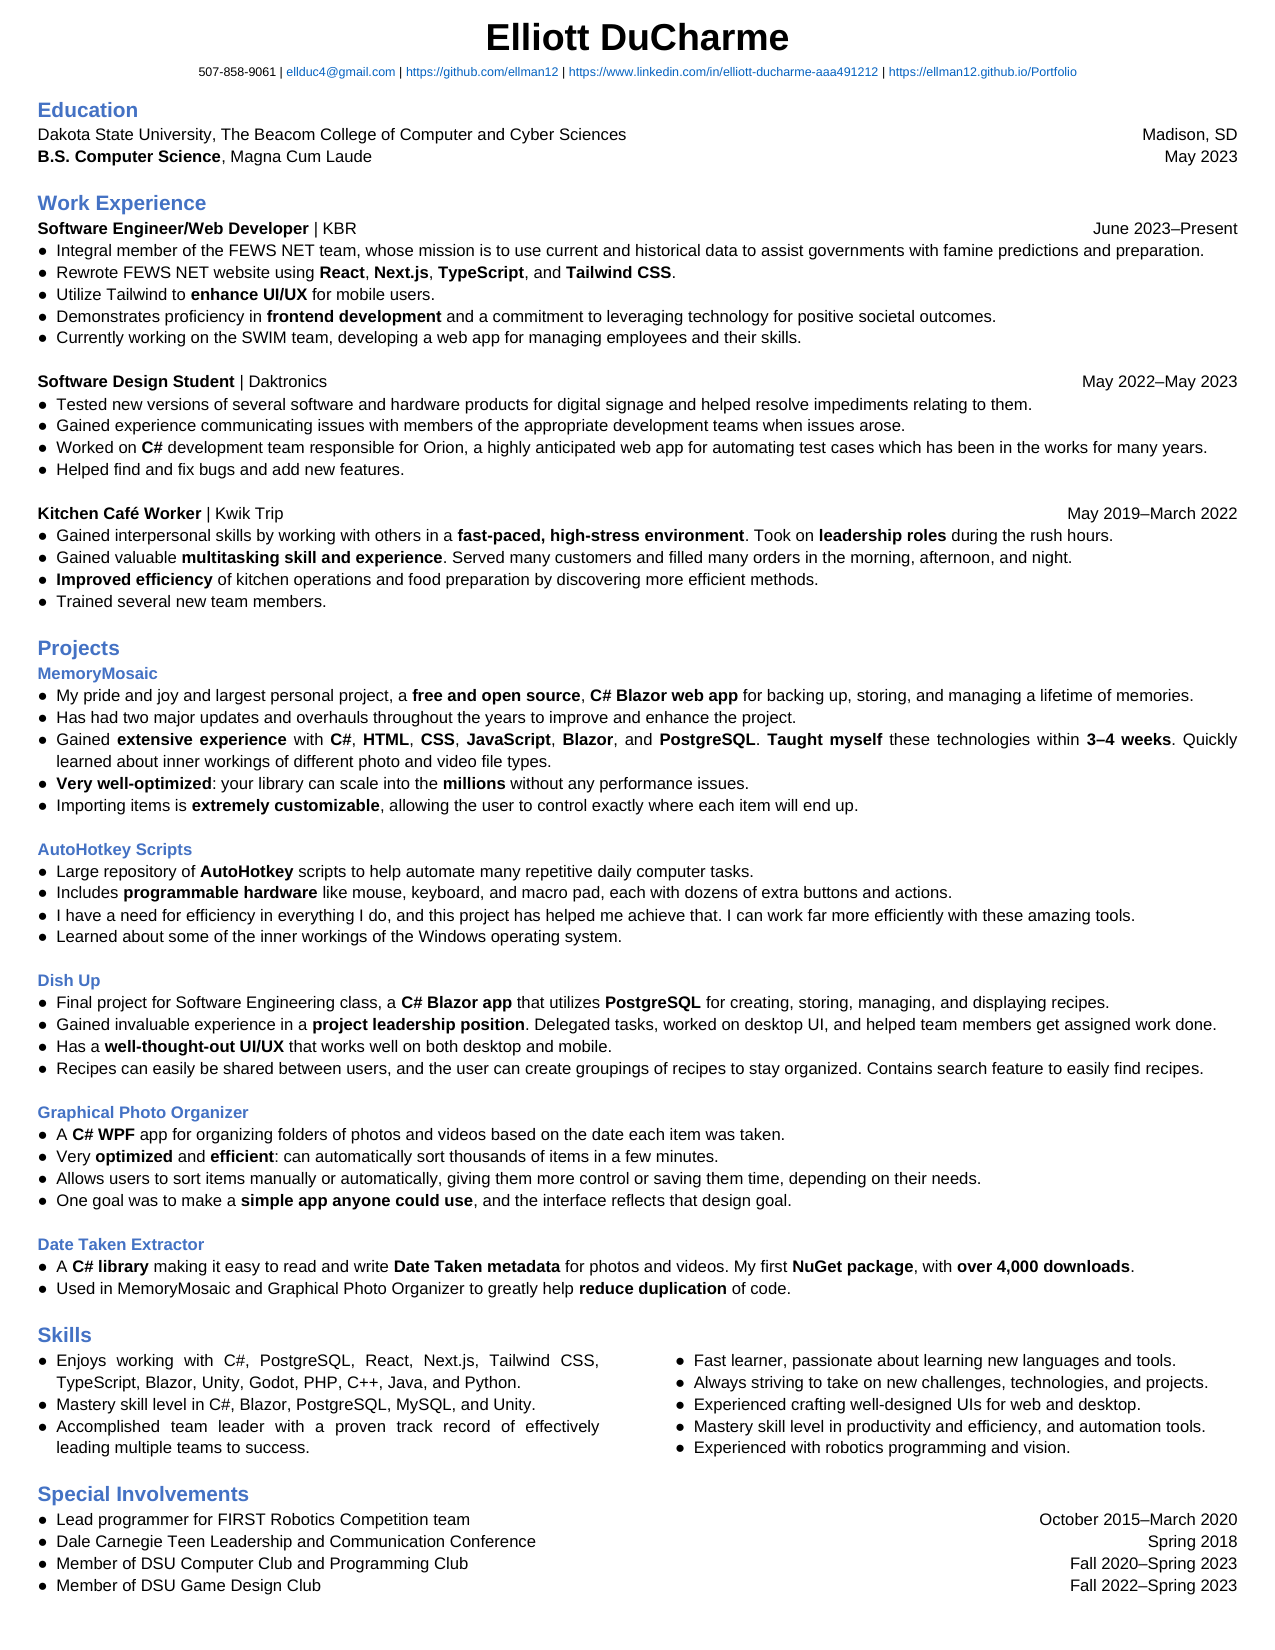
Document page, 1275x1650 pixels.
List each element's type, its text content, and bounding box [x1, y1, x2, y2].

list Member of DSU Game Design Club Fall 2022–Spring 2023 [37, 1576, 1237, 1595]
list A C# library making it easy to read and write Date Taken metadata for photos and videos. My first NuGet package, with over 4,000 downloads. [37, 1257, 1237, 1276]
list Importing items is extremely customizable, allowing the user to control exactly where each item will end up. [37, 795, 1237, 814]
text Graphical Photo Organizer [37, 1103, 1237, 1122]
list Gained invaluable experience in a project leadership position. Delegated tasks, worked on desktop UI, and helped team members get assigned work done. [37, 1015, 1237, 1034]
text Education [37, 97, 1237, 121]
list A C# WPF app for organizing folders of photos and videos based on the date each item was taken. [37, 1125, 1237, 1144]
list Very optimized and efficient: can automatically sort thousands of items in a few minutes. [37, 1147, 1237, 1166]
list Accomplished team leader with a proven track record of effectively leading multiple teams to success. [37, 1416, 600, 1457]
list Trained several new team members. [37, 592, 1237, 611]
text Elliott DuCharme [37, 15, 1237, 58]
list Member of DSU Computer Club and Programming Club Fall 2020–Spring 2023 [37, 1554, 1237, 1573]
text MemoryMosaic [37, 663, 1237, 683]
list Rewrote FEWS NET website using React, Next.js, TypeScript, and Tailwind CSS. [37, 262, 1237, 282]
list Helped find and fix bugs and add new features. [37, 460, 1237, 479]
list Gained experience communicating issues with members of the appropriate development teams when issues arose. [37, 416, 1237, 435]
list Learned about some of the inner workings of the Windows operating system. [37, 927, 1237, 946]
text Kitchen Café Worker | Kwik Trip May 2019–March 2022 [37, 504, 1237, 523]
list Mastery skill level in productivity and efficiency, and automation tools. [675, 1416, 1237, 1436]
list Fast learner, passionate about learning new languages and tools. [675, 1350, 1237, 1369]
list Integral member of the FEWS NET team, whose mission is to use current and historical data to assist governments with famine predictions and preparation. [37, 240, 1237, 259]
list Gained interpersonal skills by working with others in a fast-paced, high-stress environment. Took on leadership roles during the rush hours. [37, 526, 1237, 545]
list Used in MemoryMosaic and Graphical Photo Organizer to greatly help reduce duplication of code. [37, 1279, 1237, 1298]
list Gained valuable multitasking skill and experience. Served many customers and filled many orders in the morning, afternoon, and night. [37, 548, 1237, 567]
list Improved efficiency of kitchen operations and food preparation by discovering more efficient methods. [37, 570, 1237, 589]
list Has had two major updates and overhauls throughout the years to improve and enhance the project. [37, 707, 1237, 727]
list Experienced with robotics programming and vision. [675, 1438, 1237, 1457]
text Software Engineer/Web Developer | KBR June 2023–Present [37, 218, 1237, 238]
list Worked on C# development team responsible for Orion, a highly anticipated web app for automating test cases which has been in the works for many years. [37, 438, 1237, 457]
text AutoHotkey Scripts [37, 839, 1237, 858]
text Software Design Student | Daktronics May 2022–May 2023 [37, 372, 1237, 391]
list Tested new versions of several software and hardware products for digital signage and helped resolve impediments relating to them. [37, 394, 1237, 413]
list Demonstrates proficiency in frontend development and a commitment to leveraging technology for positive societal outcomes. [37, 306, 1237, 326]
text Projects [37, 636, 1237, 660]
list Final project for Software Engineering class, a C# Blazor app that utilizes PostgreSQL for creating, storing, managing, and displaying recipes. [37, 993, 1237, 1012]
text B.S. Computer Science, Magna Cum Laude May 2023 [37, 147, 1237, 166]
list One goal was to make a simple app anyone could use, and the interface reflects that design goal. [37, 1191, 1237, 1210]
text Dakota State University, The Beacom College of Computer and Cyber Sciences Madison, SD [37, 125, 1237, 144]
list Includes programmable hardware like mouse, keyboard, and macro pad, each with dozens of extra buttons and actions. [37, 883, 1237, 902]
list Dale Carnegie Teen Leadership and Communication Conference Spring 2018 [37, 1532, 1237, 1551]
text Dish Up [37, 971, 1237, 990]
list Large repository of AutoHotkey scripts to help automate many repetitive daily computer tasks. [37, 861, 1237, 881]
text 507-858-9061 | ellduc4@gmail.com | https://github.com/ellman12 | https://www.linkedin.com/in/elliott-ducharme-aaa491212 | https://ellman12.github.io/Portfolio [37, 64, 1237, 79]
list Allows users to sort items manually or automatically, giving them more control or saving them time, depending on their needs. [37, 1169, 1237, 1188]
list Always striving to take on new challenges, technologies, and projects. [675, 1372, 1237, 1392]
text Work Experience [37, 191, 1237, 215]
list Enjoys working with C#, PostgreSQL, React, Next.js, Tailwind CSS, TypeScript, Blazor, Unity, Godot, PHP, C++, Java, and Python. [37, 1350, 600, 1392]
list Recipes can easily be shared between users, and the user can create groupings of recipes to stay organized. Contains search feature to easily find recipes. [37, 1059, 1237, 1078]
list My pride and joy and largest personal project, a free and open source, C# Blazor web app for backing up, storing, and managing a lifetime of memories. [37, 686, 1237, 705]
list I have a need for efficiency in everything I do, and this project has helped me achieve that. I can work far more efficiently with these amazing tools. [37, 905, 1237, 924]
list Very well-optimized: your library can scale into the millions without any performance issues. [37, 773, 1237, 793]
list Experienced crafting well-designed UIs for web and desktop. [675, 1394, 1237, 1413]
text Date Taken Extractor [37, 1235, 1237, 1254]
list Mastery skill level in C#, Blazor, PostgreSQL, MySQL, and Unity. [37, 1394, 600, 1413]
list Lead programmer for FIRST Robotics Competition team October 2015–March 2020 [37, 1510, 1237, 1529]
text Skills [37, 1323, 1237, 1347]
text Special Involvements [37, 1482, 1237, 1506]
list Gained extensive experience with C#, HTML, CSS, JavaScript, Blazor, and PostgreSQL. Taught myself these technologies within 3–4 weeks. Quickly learned about inner workings of different photo and video file types. [37, 729, 1237, 771]
list Utilize Tailwind to enhance UI/UX for mobile users. [37, 284, 1237, 303]
list Has a well-thought-out UI/UX that works well on both desktop and mobile. [37, 1037, 1237, 1056]
list Currently working on the SWIM team, developing a web app for managing employees and their skills. [37, 328, 1237, 347]
